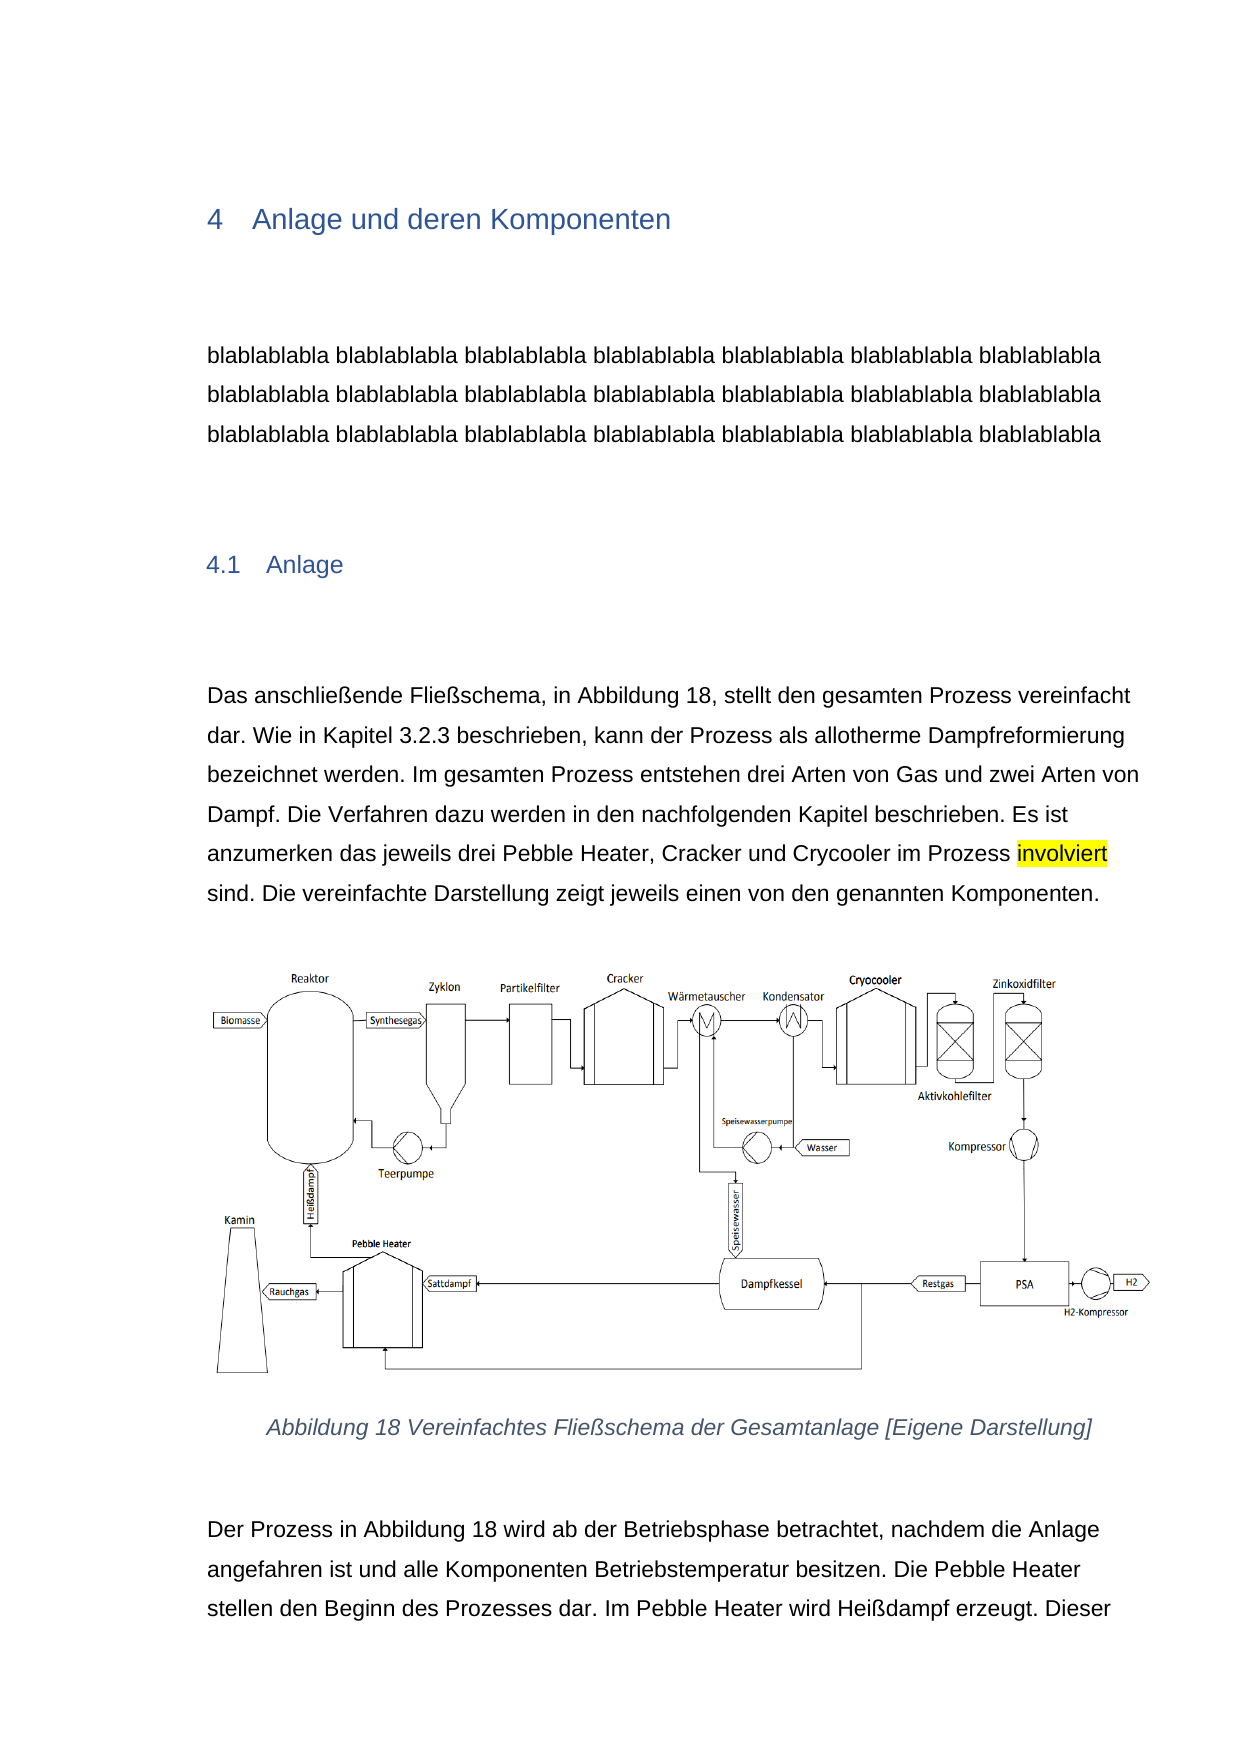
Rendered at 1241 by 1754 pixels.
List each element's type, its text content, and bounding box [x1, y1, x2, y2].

text Das anschließende Fließschema, in Abbildung 18, stellt den gesamten Prozess vereinfacht dar. Wie in Kapitel 3.2.3 beschrieben, kann der Prozess als allotherme Dampfreformierung bezeichnet werden. Im gesamten Prozess entstehen drei Arten von Gas und zwei Arten von Dampf. Die Verfahren dazu werden in den nachfolgenden Kapitel beschrieben. Es ist anzumerken das jeweils drei Pebble Heater, Cracker und Crycooler im Prozess involviert sind. Die vereinfachte Darstellung zeigt jeweils einen von den genannten Komponenten. [207, 682, 1152, 906]
picture [206, 944, 1152, 1376]
text Abbildung 18 Vereinfachtes Fließschema der Gesamtanlage [Eigene Darstellung] [207, 1414, 1152, 1440]
text blablablabla blablablabla blablablabla blablablabla blablablabla blablablabla blablablabla blablablabla blablablabla blablablabla blablablabla blablablabla blablablabla blablablabla blablablabla blablablabla blablablabla blablablabla blablablabla blablablabla blablablabla [207, 342, 1152, 447]
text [207, 1516, 1152, 1622]
subtitle Anlage und deren Komponenten [207, 202, 1152, 236]
subtitle Anlage [206, 550, 1152, 579]
